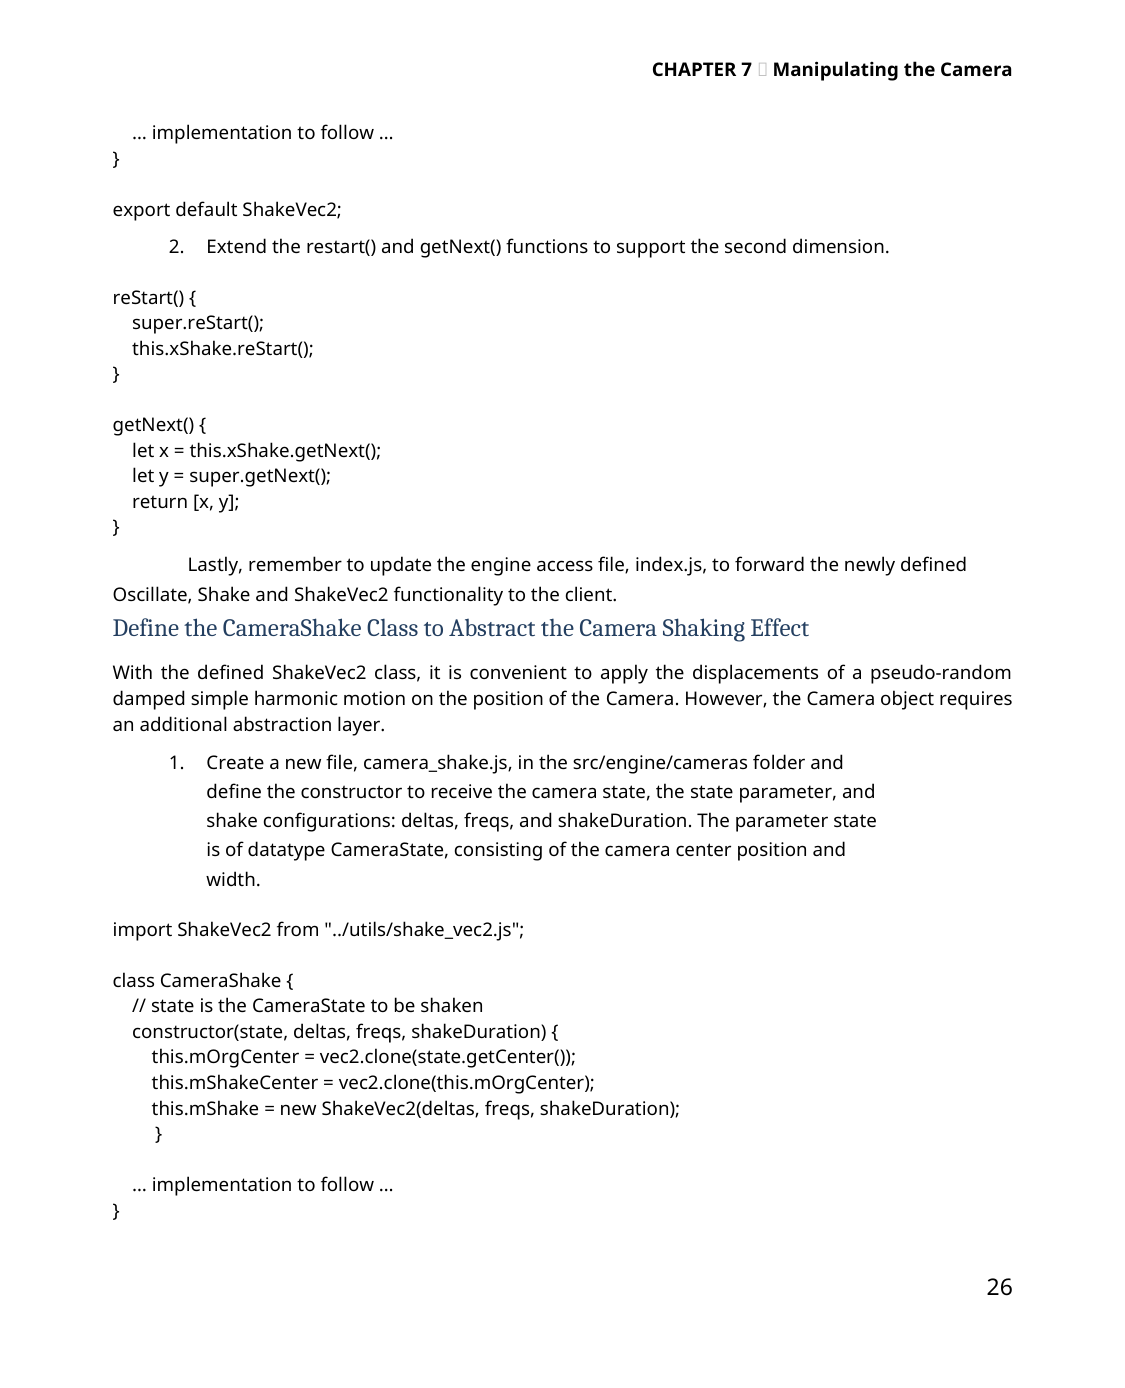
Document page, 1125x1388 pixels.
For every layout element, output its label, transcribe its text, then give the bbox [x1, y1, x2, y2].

list Create a new file, camera_shake.js, in the src/engine/cameras folder and define the constructor to receive the camera state, the state parameter, and shake configurations: deltas, freqs, and shakeDuration. The parameter state is of datatype CameraState, consisting of the camera center position and width. [169, 749, 892, 892]
text … implementation to follow … [112, 1171, 1012, 1197]
text } [112, 514, 1012, 539]
text this.mOrgCenter = vec2.clone(state.getCenter()); [112, 1044, 1012, 1069]
subtitle Define the CameraShake Class to Abstract the Camera Shaking Effect [112, 614, 1012, 643]
text class CameraShake { [112, 967, 1012, 993]
text let y = super.getNext(); [112, 463, 1012, 488]
text … implementation to follow … [112, 119, 1012, 145]
text constructor(state, deltas, freqs, shakeDuration) { [112, 1018, 1012, 1044]
text super.reStart(); [112, 309, 1012, 335]
text } [112, 145, 1012, 170]
text } [112, 1197, 1012, 1222]
text return [x, y]; [112, 488, 1012, 514]
text // state is the CameraState to be shaken [112, 993, 1012, 1018]
text With the defined ShakeVec2 class, it is convenient to apply the displacements of a pseudo-random damped simple harmonic motion on the position of the Camera. However, the Camera object requires an additional abstraction layer. [112, 660, 1012, 736]
text this.mShake = new ShakeVec2(deltas, freqs, shakeDuration); [112, 1095, 1012, 1120]
text let x = this.xShake.getNext(); [112, 437, 1012, 463]
text } [112, 361, 1012, 386]
text } [112, 1120, 1012, 1146]
text Lastly, remember to update the engine access file, index.js, to forward the newly defined Oscillate, Shake and ShakeVec2 functionality to the client. [112, 552, 1012, 606]
text this.mShakeCenter = vec2.clone(this.mOrgCenter); [112, 1069, 1012, 1095]
text this.xShake.reStart(); [112, 335, 1012, 361]
text getNext() { [112, 412, 1012, 437]
text export default ShakeVec2; [112, 196, 1012, 221]
list Extend the restart() and getNext() functions to support the second dimension. [169, 234, 1012, 259]
text reStart() { [112, 284, 1012, 309]
text import ShakeVec2 from "../utils/shake_vec2.js"; [112, 916, 1012, 942]
